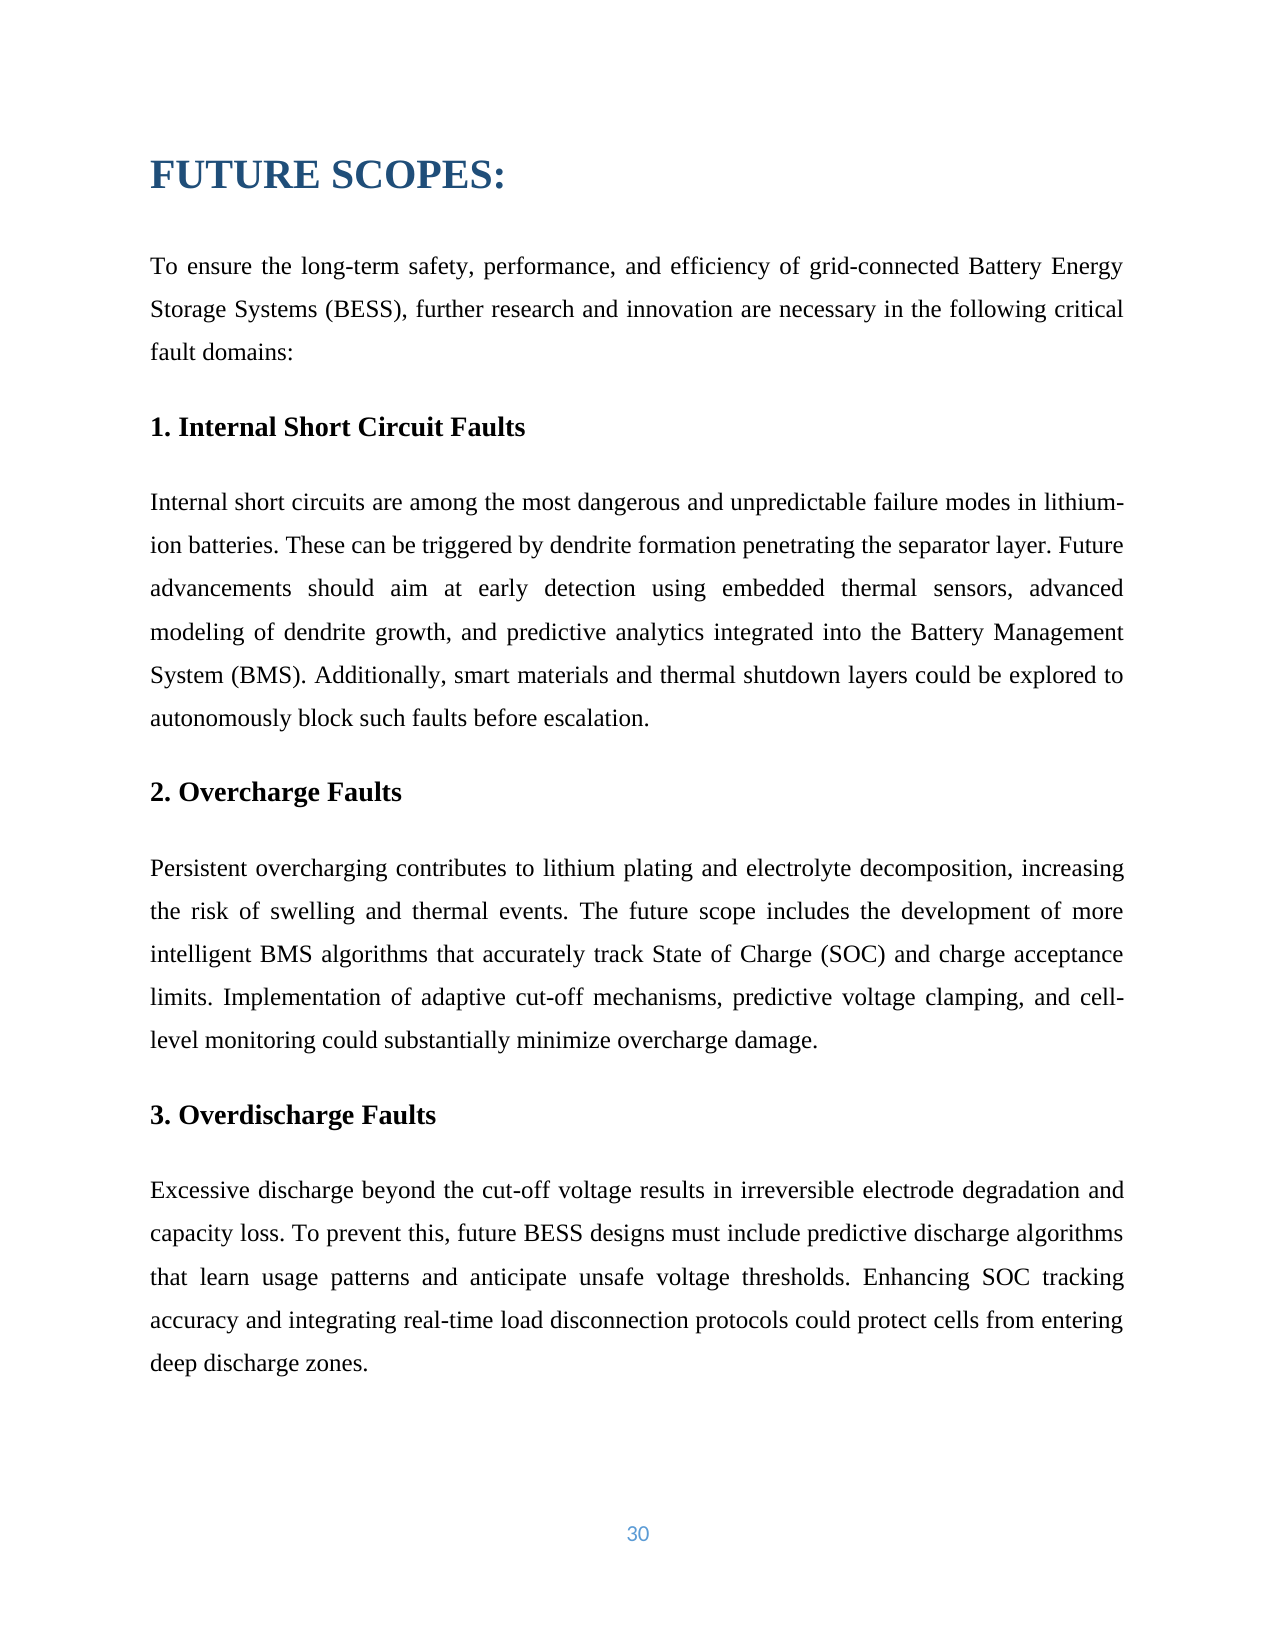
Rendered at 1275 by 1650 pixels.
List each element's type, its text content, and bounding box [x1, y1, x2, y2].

text 1. Internal Short Circuit Faults [150, 409, 1125, 442]
text 2. Overcharge Faults [150, 775, 1125, 808]
text Persistent overcharging contributes to lithium plating and electrolyte decomposition, increasing the risk of swelling and thermal events. The future scope includes the development of more intelligent BMS algorithms that accurately track State of Charge (SOC) and charge acceptance limits. Implementation of adaptive cut-off mechanisms, predictive voltage clamping, and cell-level monitoring could substantially minimize overcharge damage. [150, 853, 1125, 1054]
text Internal short circuits are among the most dangerous and unpredictable failure modes in lithium-ion batteries. These can be triggered by dendrite formation penetrating the separator layer. Future advancements should aim at early detection using embedded thermal sensors, advanced modeling of dendrite growth, and predictive analytics integrated into the Battery Management System (BMS). Additionally, smart materials and thermal shutdown layers could be explored to autonomously block such faults before escalation. [150, 487, 1125, 732]
text 3. Overdischarge Faults [150, 1098, 1125, 1130]
text Excessive discharge beyond the cut-off voltage results in irreversible electrode degradation and capacity loss. To prevent this, future BESS designs must include predictive discharge algorithms that learn usage patterns and anticipate unsafe voltage thresholds. Enhancing SOC tracking accuracy and integrating real-time load disconnection protocols could protect cells from entering deep discharge zones. [150, 1175, 1125, 1377]
text To ensure the long-term safety, performance, and efficiency of grid-connected Battery Energy Storage Systems (BESS), further research and innovation are necessary in the following critical fault domains: [150, 251, 1125, 366]
text FUTURE SCOPES: [150, 150, 1125, 198]
